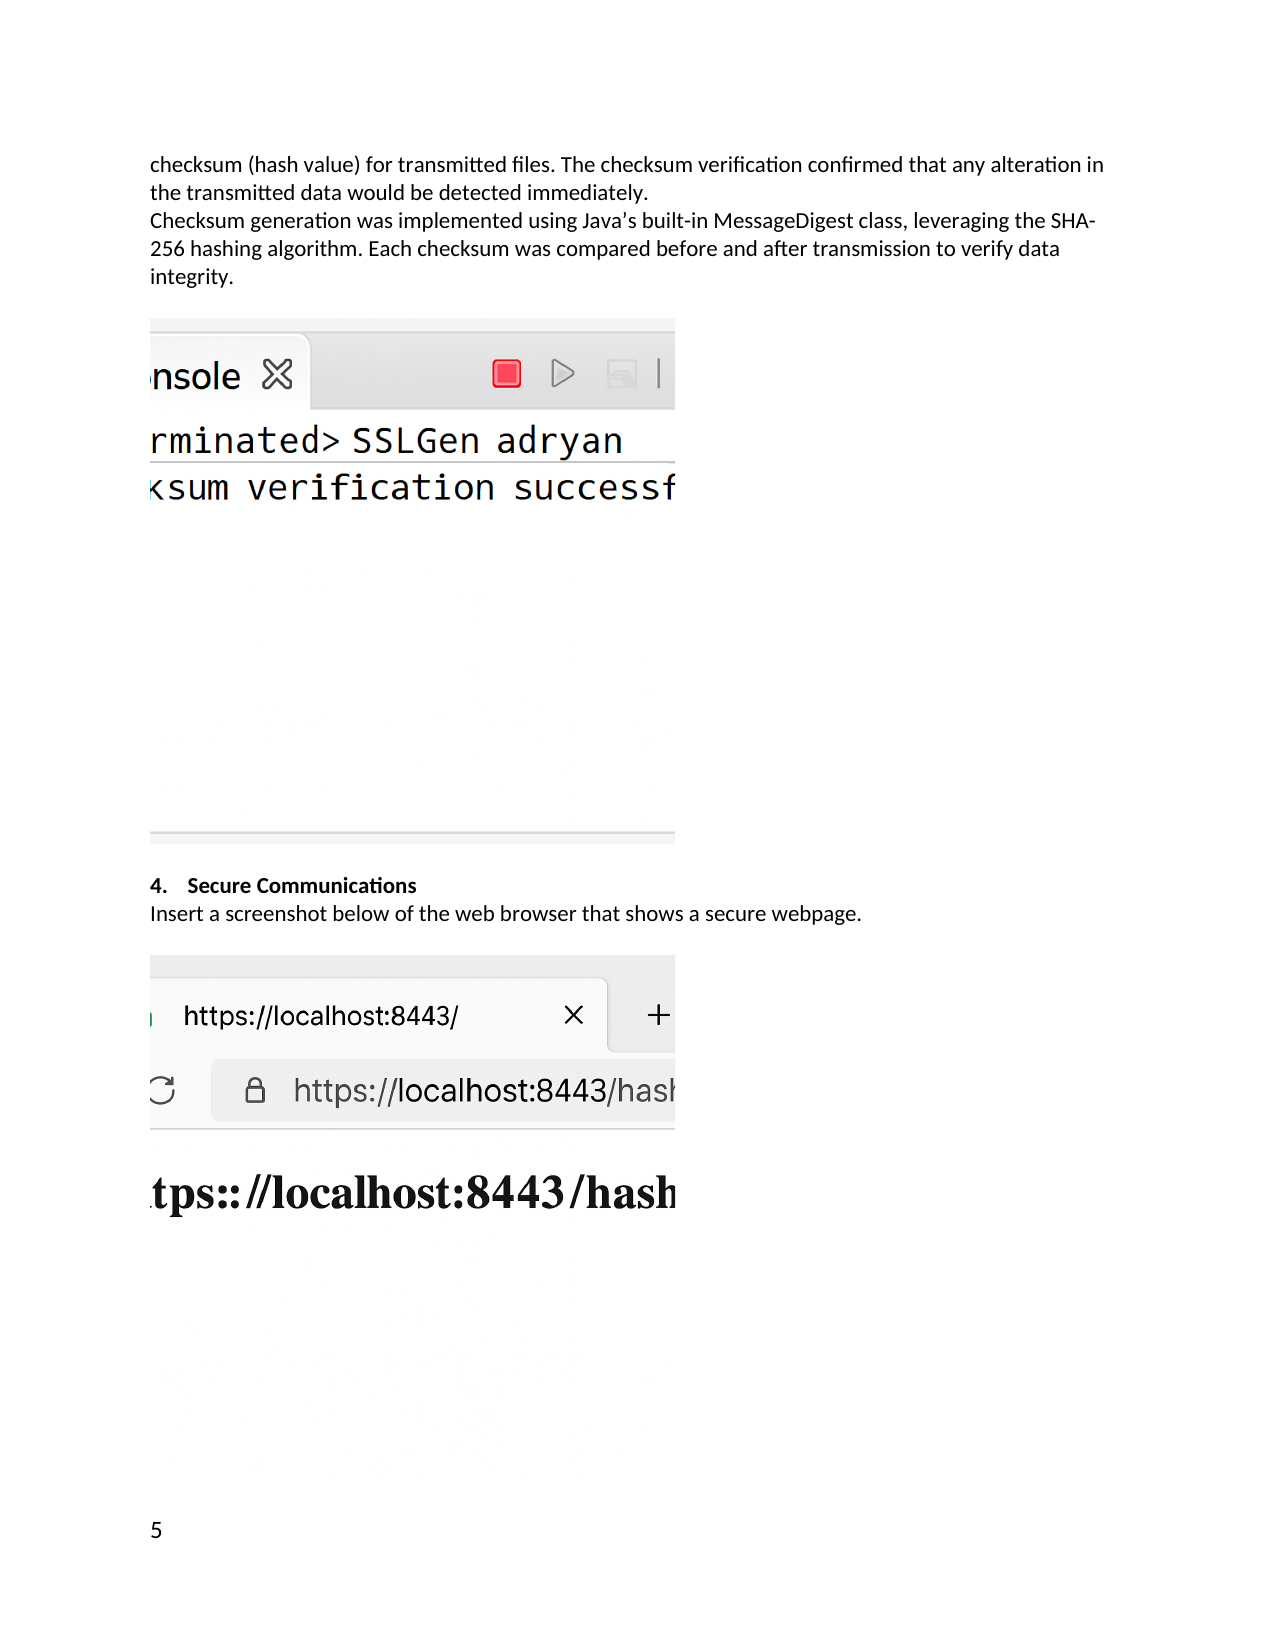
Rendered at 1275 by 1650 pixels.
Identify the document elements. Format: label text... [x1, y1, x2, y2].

picture [150, 318, 675, 844]
text Insert a screenshot below of the web browser that shows a secure webpage. [150, 899, 1125, 927]
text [150, 150, 1125, 206]
text Checksum generation was implemented using Java’s built-in MessageDigest class, leveraging the SHA-256 hashing algorithm. Each checksum was compared before and after transmission to verify data integrity. [150, 206, 1125, 290]
picture [150, 955, 675, 1481]
subtitle Secure Communications [150, 871, 1125, 899]
